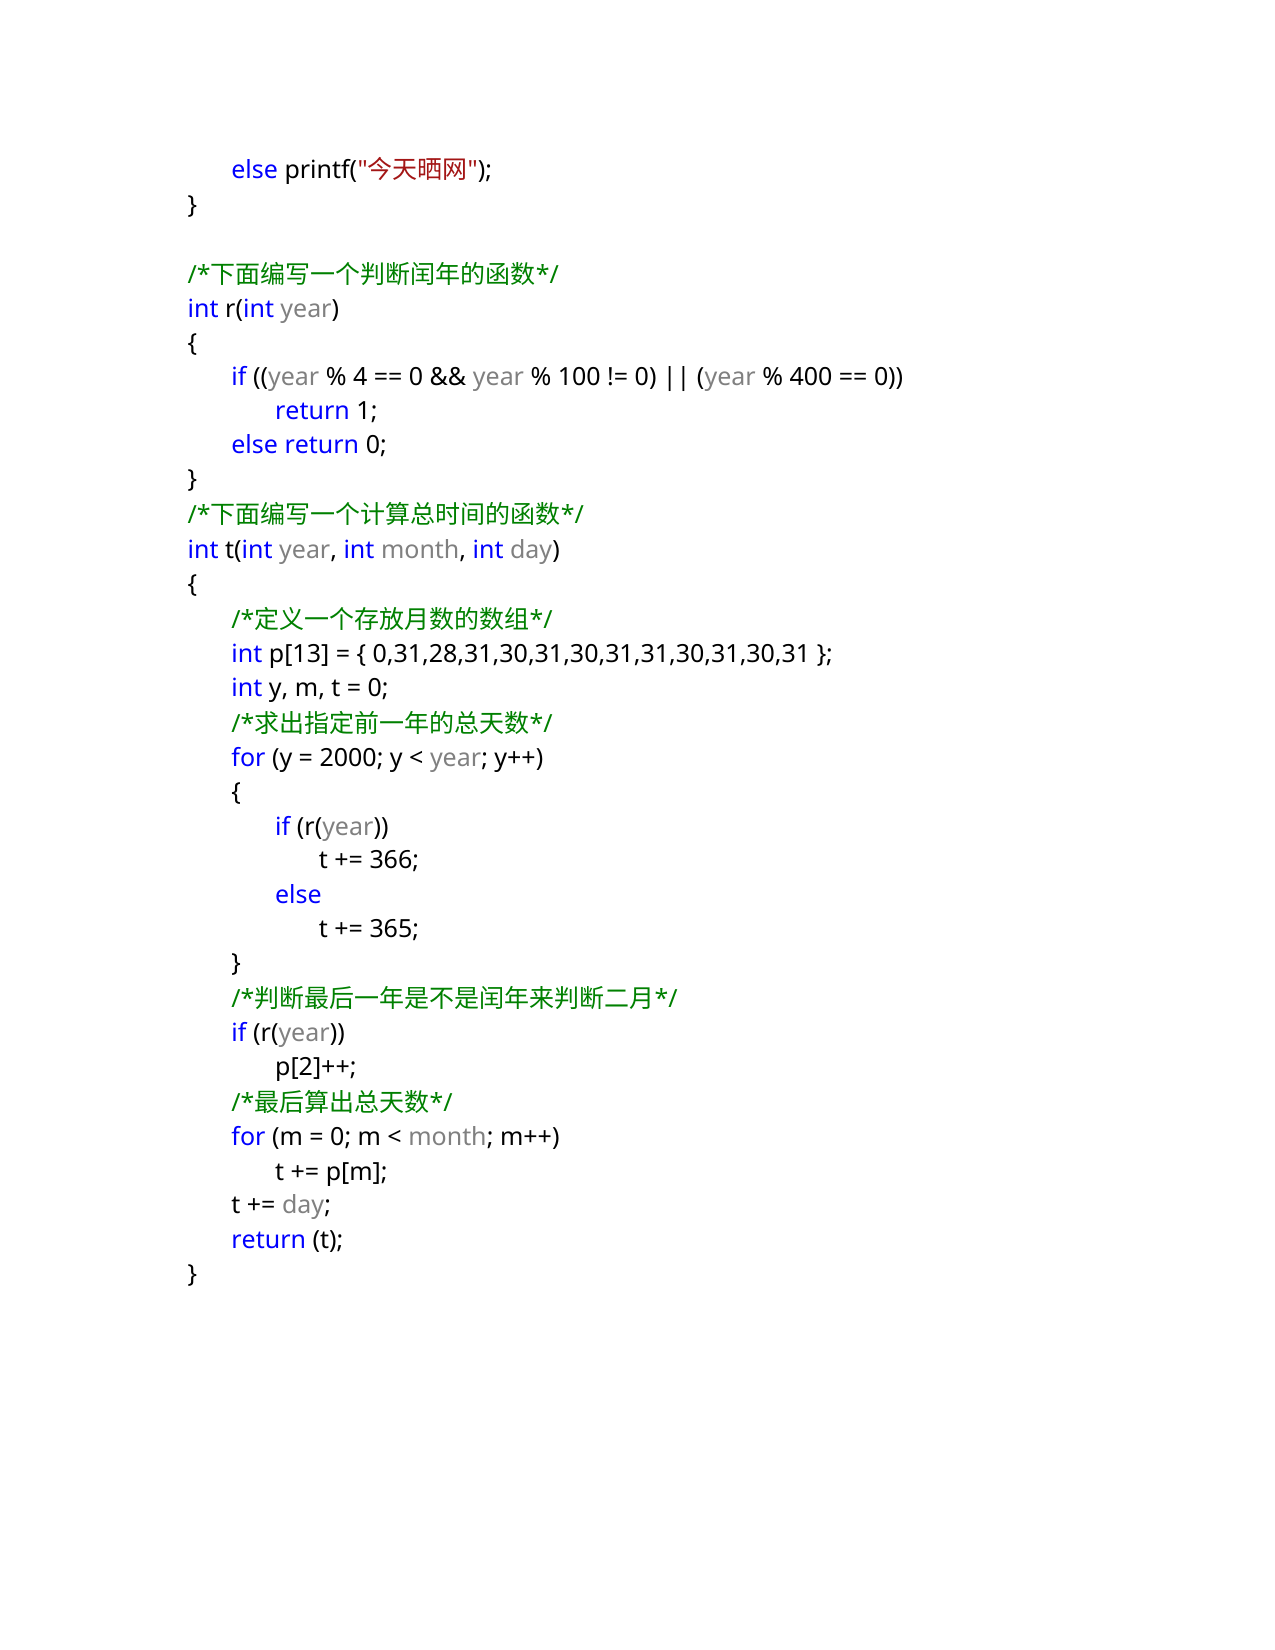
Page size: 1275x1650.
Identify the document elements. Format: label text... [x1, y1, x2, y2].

text { [187, 565, 1087, 599]
text } [187, 1255, 1087, 1289]
text t += p[m]; [187, 1153, 1087, 1187]
text if ((year % 4 == 0 && year % 100 != 0) || (year % 400 == 0)) [187, 359, 1087, 393]
text return 1; [187, 393, 1087, 427]
text p[2]++; [187, 1049, 1087, 1083]
text if (r(year)) [187, 1015, 1087, 1049]
text t += 366; [187, 842, 1087, 876]
text else return 0; [187, 427, 1087, 461]
text int t(int year, int month, int day) [187, 531, 1087, 565]
text { [187, 774, 1087, 808]
text int y, m, t = 0; [187, 670, 1087, 704]
text int p[13] = { 0,31,28,31,30,31,30,31,31,30,31,30,31 }; [187, 636, 1087, 670]
text else [187, 876, 1087, 910]
text t += day; [187, 1187, 1087, 1221]
text /*最后算出总天数*/ [187, 1083, 1087, 1119]
text /*判断最后一年是不是闰年来判断二月*/ [187, 978, 1087, 1015]
text /*下面编写一个计算总时间的函数*/ [187, 495, 1087, 531]
text /*下面编写一个判断闰年的函数*/ [187, 254, 1087, 291]
text return (t); [187, 1221, 1087, 1255]
text } [187, 186, 1087, 220]
text { [187, 325, 1087, 359]
text /*求出指定前一年的总天数*/ [187, 704, 1087, 740]
text int r(int year) [187, 291, 1087, 325]
text } [187, 944, 1087, 978]
text /*定义一个存放月数的数组*/ [187, 599, 1087, 636]
text for (y = 2000; y < year; y++) [187, 740, 1087, 774]
text else printf("今天晒网"); [187, 150, 1087, 186]
text t += 365; [187, 910, 1087, 944]
text if (r(year)) [187, 808, 1087, 842]
text for (m = 0; m < month; m++) [187, 1119, 1087, 1153]
text } [187, 461, 1087, 495]
